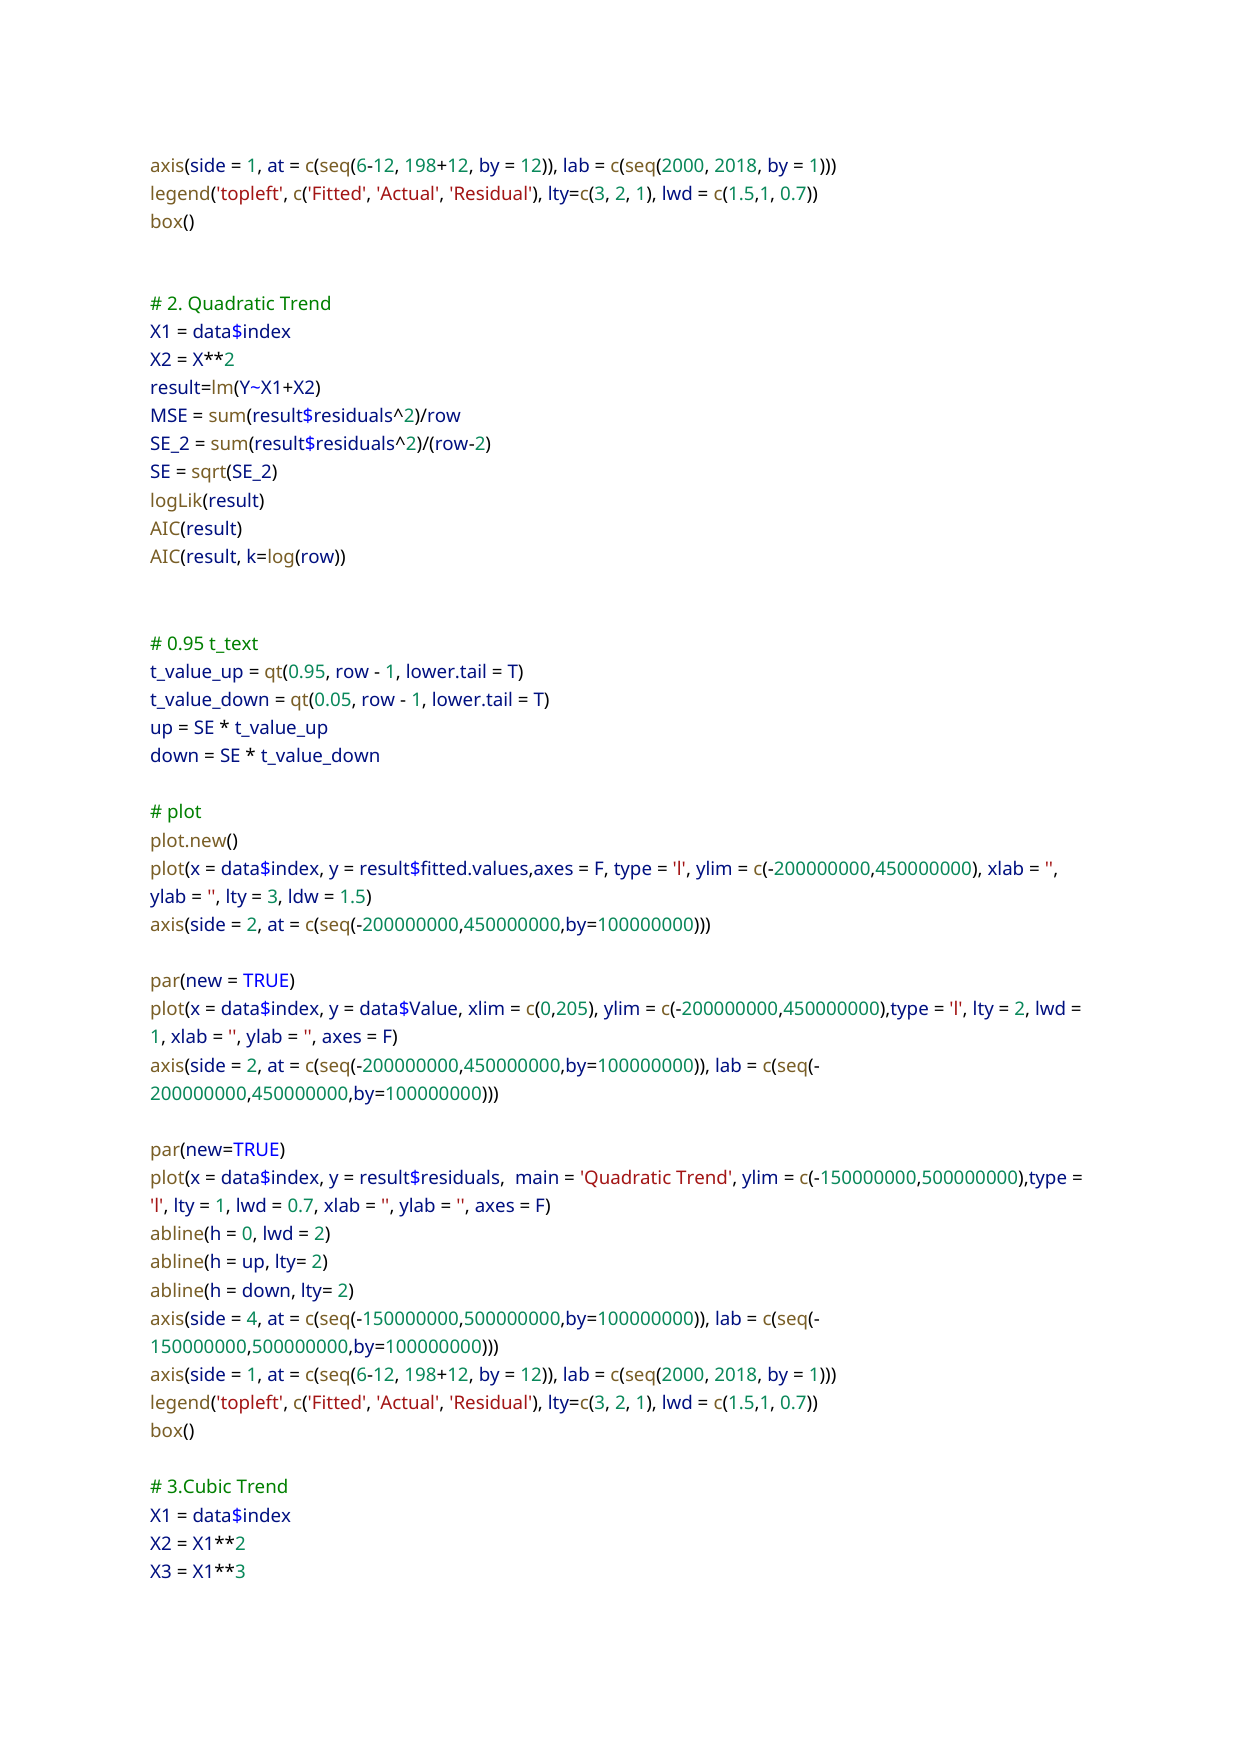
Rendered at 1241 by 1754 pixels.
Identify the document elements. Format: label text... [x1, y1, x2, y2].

text abline(h = down, lty= 2) [150, 1274, 1090, 1302]
text par(new = TRUE) [150, 965, 1090, 993]
text MSE = sum(result$residuals^2)/row [150, 400, 1090, 428]
text down = SE * t_value_down [150, 740, 1090, 768]
text up = SE * t_value_up [150, 712, 1090, 740]
text X1 = data$index [150, 1499, 1090, 1527]
text plot(x = data$index, y = result$fitted.values,axes = F, type = 'l', ylim = c(-200000000,450000000), xlab = '', ylab = '', lty = 3, ldw = 1.5) [150, 852, 1090, 909]
text X1 = data$index [150, 316, 1090, 344]
text abline(h = up, lty= 2) [150, 1246, 1090, 1274]
text axis(side = 1, at = c(seq(6-12, 198+12, by = 12)), lab = c(seq(2000, 2018, by = 1))) [150, 150, 1090, 178]
text axis(side = 1, at = c(seq(6-12, 198+12, by = 12)), lab = c(seq(2000, 2018, by = 1))) [150, 1359, 1090, 1387]
text AIC(result) [150, 512, 1090, 541]
text # plot [150, 796, 1090, 824]
text # 2. Quadratic Trend [150, 287, 1090, 316]
text t_value_up = qt(0.95, row - 1, lower.tail = T) [150, 656, 1090, 684]
text par(new=TRUE) [150, 1134, 1090, 1162]
text legend('topleft', c('Fitted', 'Actual', 'Residual'), lty=c(3, 2, 1), lwd = c(1.5,1, 0.7)) [150, 178, 1090, 206]
text result=lm(Y~X1+X2) [150, 372, 1090, 400]
text logLik(result) [150, 484, 1090, 512]
text SE_2 = sum(result$residuals^2)/(row-2) [150, 428, 1090, 456]
text X2 = X1**2 [150, 1527, 1090, 1556]
text # 3.Cubic Trend [150, 1471, 1090, 1499]
text abline(h = 0, lwd = 2) [150, 1218, 1090, 1246]
text plot.new() [150, 824, 1090, 852]
text axis(side = 4, at = c(seq(-150000000,500000000,by=100000000)), lab = c(seq(-150000000,500000000,by=100000000))) [150, 1302, 1090, 1359]
text plot(x = data$index, y = data$Value, xlim = c(0,205), ylim = c(-200000000,450000000),type = 'l', lty = 2, lwd = 1, xlab = '', ylab = '', axes = F) [150, 993, 1090, 1049]
text plot(x = data$index, y = result$residuals, main = 'Quadratic Trend', ylim = c(-150000000,500000000),type = 'l', lty = 1, lwd = 0.7, xlab = '', ylab = '', axes = F) [150, 1162, 1090, 1218]
text X3 = X1**3 [150, 1556, 1090, 1584]
text AIC(result, k=log(row)) [150, 541, 1090, 569]
text # 0.95 t_text [150, 627, 1090, 656]
text box() [150, 1415, 1090, 1443]
text X2 = X**2 [150, 344, 1090, 372]
text box() [150, 206, 1090, 234]
text SE = sqrt(SE_2) [150, 456, 1090, 484]
text t_value_down = qt(0.05, row - 1, lower.tail = T) [150, 684, 1090, 712]
text legend('topleft', c('Fitted', 'Actual', 'Residual'), lty=c(3, 2, 1), lwd = c(1.5,1, 0.7)) [150, 1387, 1090, 1415]
text axis(side = 2, at = c(seq(-200000000,450000000,by=100000000)), lab = c(seq(-200000000,450000000,by=100000000))) [150, 1049, 1090, 1106]
text axis(side = 2, at = c(seq(-200000000,450000000,by=100000000))) [150, 909, 1090, 937]
